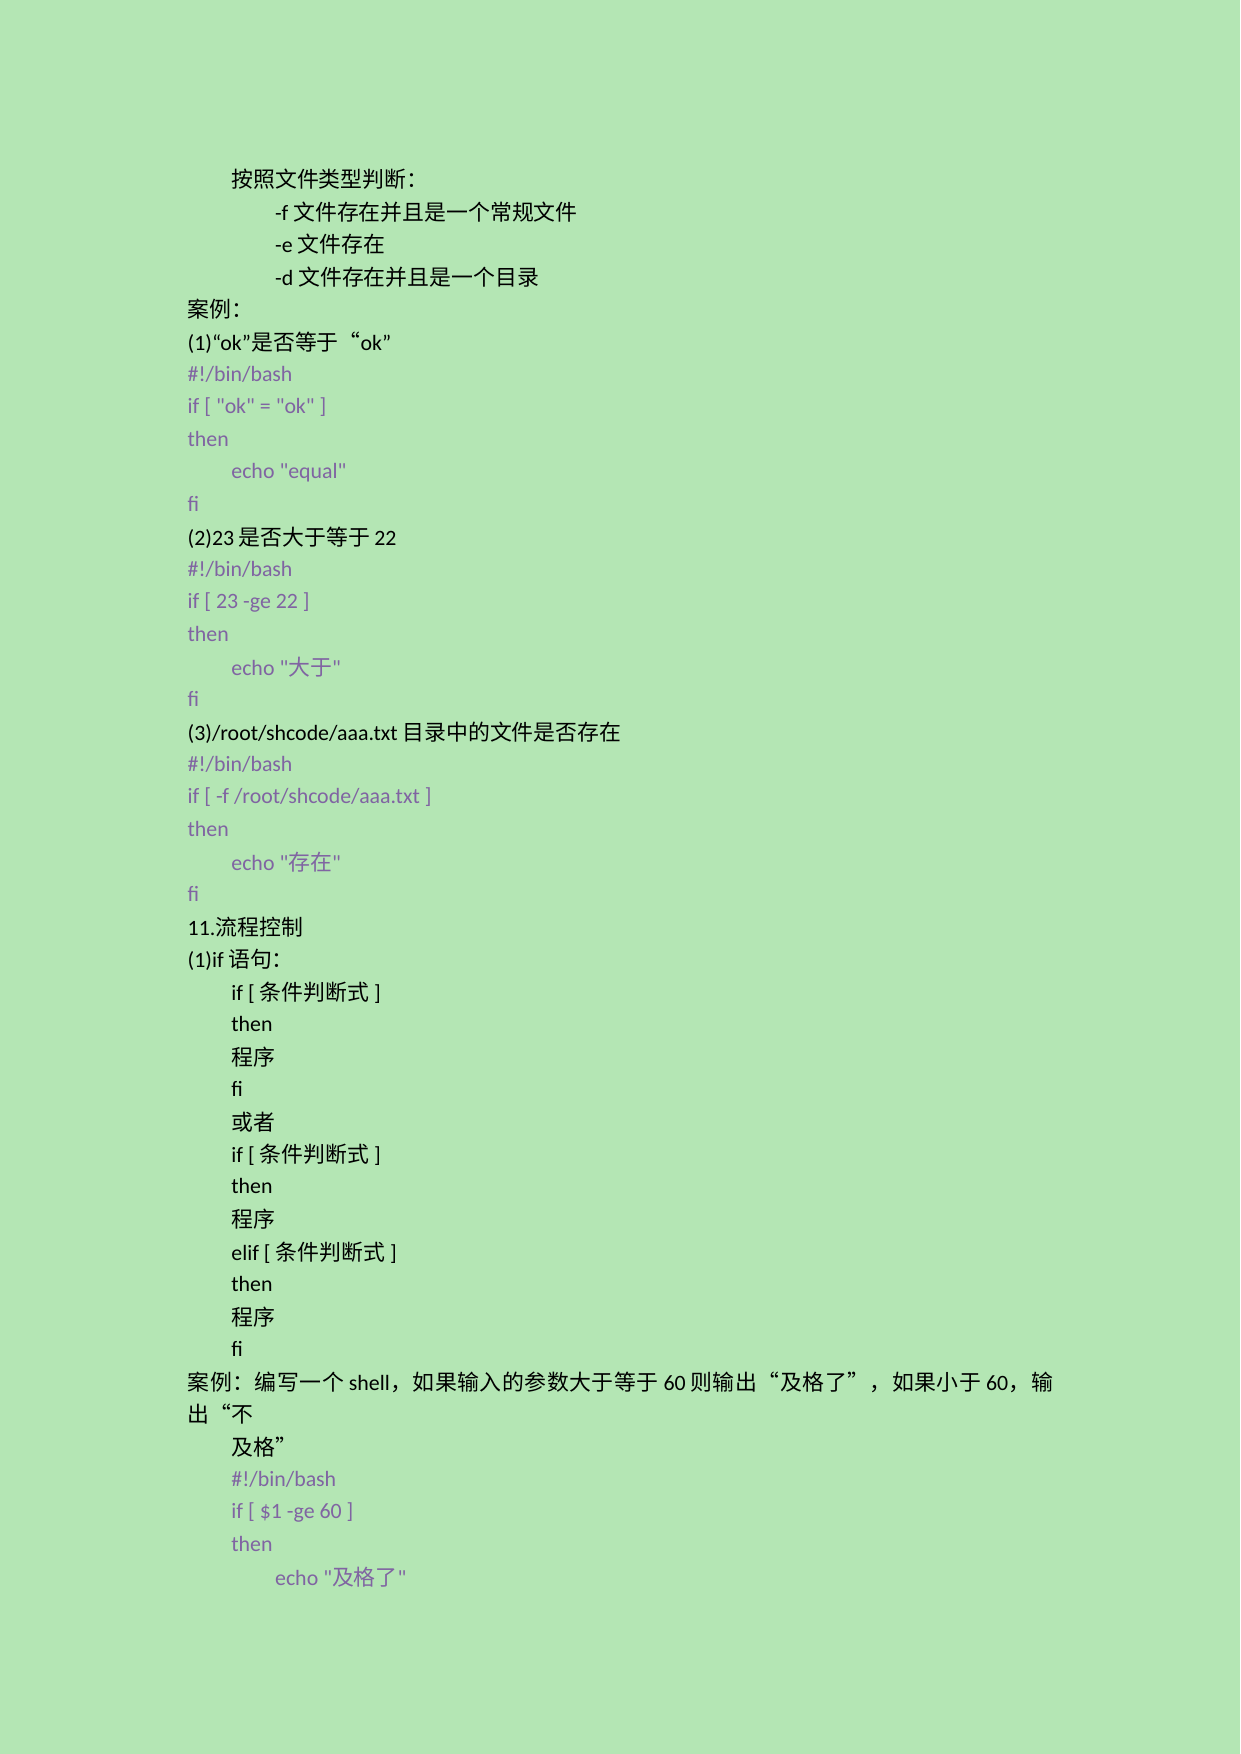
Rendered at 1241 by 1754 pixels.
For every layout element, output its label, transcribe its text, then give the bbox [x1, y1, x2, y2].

text -f 文件存在并且是一个常规文件 [187, 194, 1053, 227]
text (2)23是否大于等于22 [187, 519, 1053, 552]
text fi [187, 682, 1053, 714]
text echo "及格了" [187, 1559, 1053, 1592]
text 程序 [187, 1039, 1053, 1072]
text 案例： [187, 292, 1053, 324]
text if [ $1 -ge 60 ] [187, 1494, 1053, 1527]
text elif [ 条件判断式 ] [187, 1234, 1053, 1267]
text 程序 [187, 1202, 1053, 1234]
text if [ 23 -ge 22 ] [187, 584, 1053, 617]
text fi [187, 1332, 1053, 1364]
text #!/bin/bash [187, 552, 1053, 584]
text 案例：编写一个shell，如果输入的参数大于等于60则输出“及格了”，如果小于60，输出“不 [187, 1364, 1053, 1429]
text fi [187, 487, 1053, 519]
text if [ 条件判断式 ] [187, 1137, 1053, 1169]
text then [187, 422, 1053, 454]
text #!/bin/bash [187, 357, 1053, 389]
text then [187, 617, 1053, 649]
text then [187, 812, 1053, 844]
text (1)if语句： [187, 942, 1053, 974]
text 及格” [187, 1429, 1053, 1462]
text 11.流程控制 [187, 909, 1053, 942]
text fi [187, 1072, 1053, 1104]
text echo "大于" [187, 649, 1053, 682]
text then [187, 1007, 1053, 1039]
text if [ "ok" = "ok" ] [187, 389, 1053, 422]
text fi [187, 877, 1053, 909]
text then [187, 1169, 1053, 1202]
text #!/bin/bash [187, 747, 1053, 779]
text -e 文件存在 [187, 227, 1053, 259]
text -d 文件存在并且是一个目录 [187, 259, 1053, 292]
text #!/bin/bash [187, 1462, 1053, 1494]
text if [ 条件判断式 ] [187, 974, 1053, 1007]
text 按照文件类型判断： [187, 162, 1053, 194]
text (1)“ok”是否等于“ok” [187, 324, 1053, 357]
text 或者 [187, 1104, 1053, 1137]
text then [187, 1527, 1053, 1559]
text echo "存在" [187, 844, 1053, 877]
text (3)/root/shcode/aaa.txt目录中的文件是否存在 [187, 714, 1053, 747]
text if [ -f /root/shcode/aaa.txt ] [187, 779, 1053, 812]
text echo "equal" [187, 454, 1053, 487]
text then [187, 1267, 1053, 1299]
text 程序 [187, 1299, 1053, 1332]
